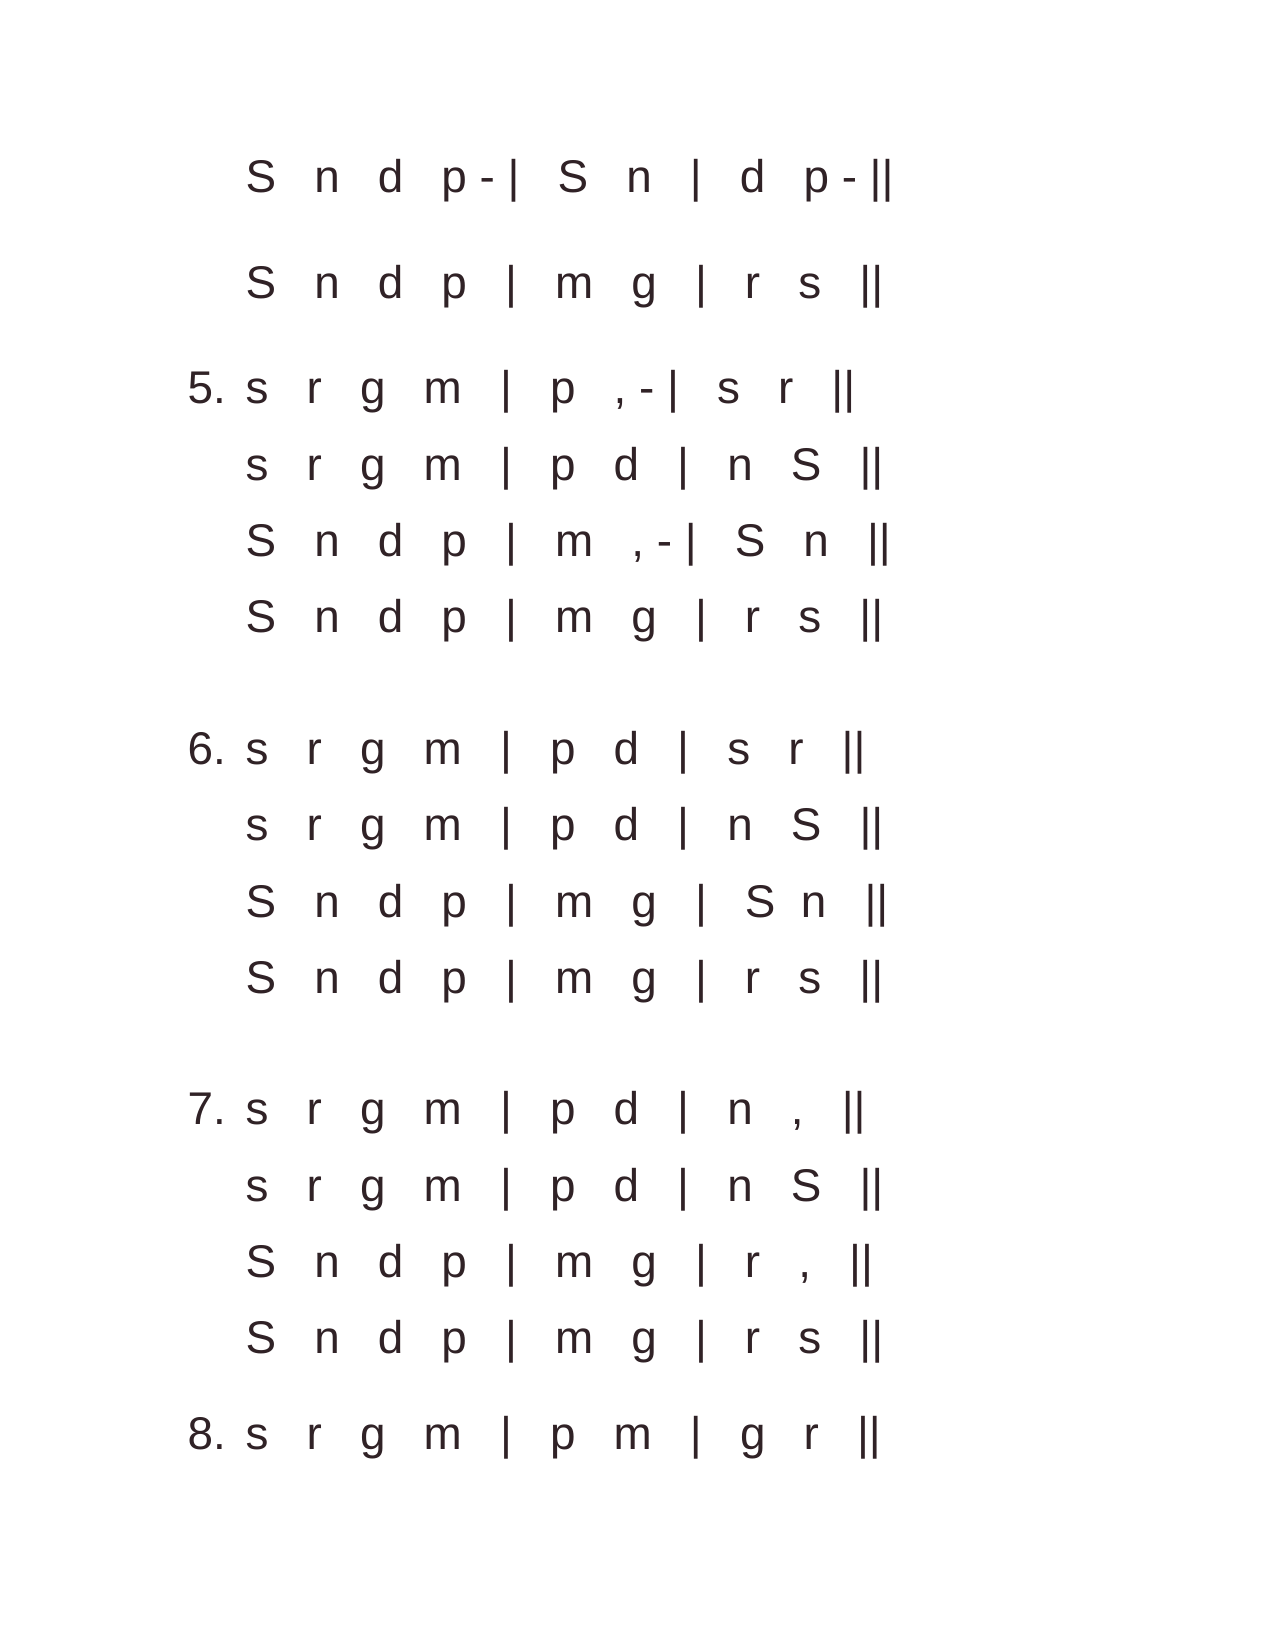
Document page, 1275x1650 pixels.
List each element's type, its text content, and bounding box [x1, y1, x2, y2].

text S n d p | m g | S n || [150, 874, 1125, 950]
text s r g m | p d | n S || [150, 1158, 1125, 1234]
list s r g m | p m | g r || [187, 1406, 1125, 1482]
text S n d p - | S n | d p - || [150, 150, 1125, 255]
text s r g m | p d | n S || [150, 437, 1125, 513]
text S n d p | m , - | S n || [150, 513, 1125, 590]
text S n d p | m g | r s || [150, 950, 1125, 1003]
text S n d p | m g | r s || [150, 1311, 1125, 1364]
text S n d p | m g | r , || [150, 1234, 1125, 1311]
list s r g m | p , - | s r || [187, 361, 1125, 437]
text S n d p | m g | r s || [150, 590, 1125, 643]
text S n d p | m g | r s || [150, 255, 1125, 308]
text s r g m | p d | n S || [150, 798, 1125, 874]
list s r g m | p d | n , || [187, 1082, 1125, 1158]
list s r g m | p d | s r || [187, 721, 1125, 798]
